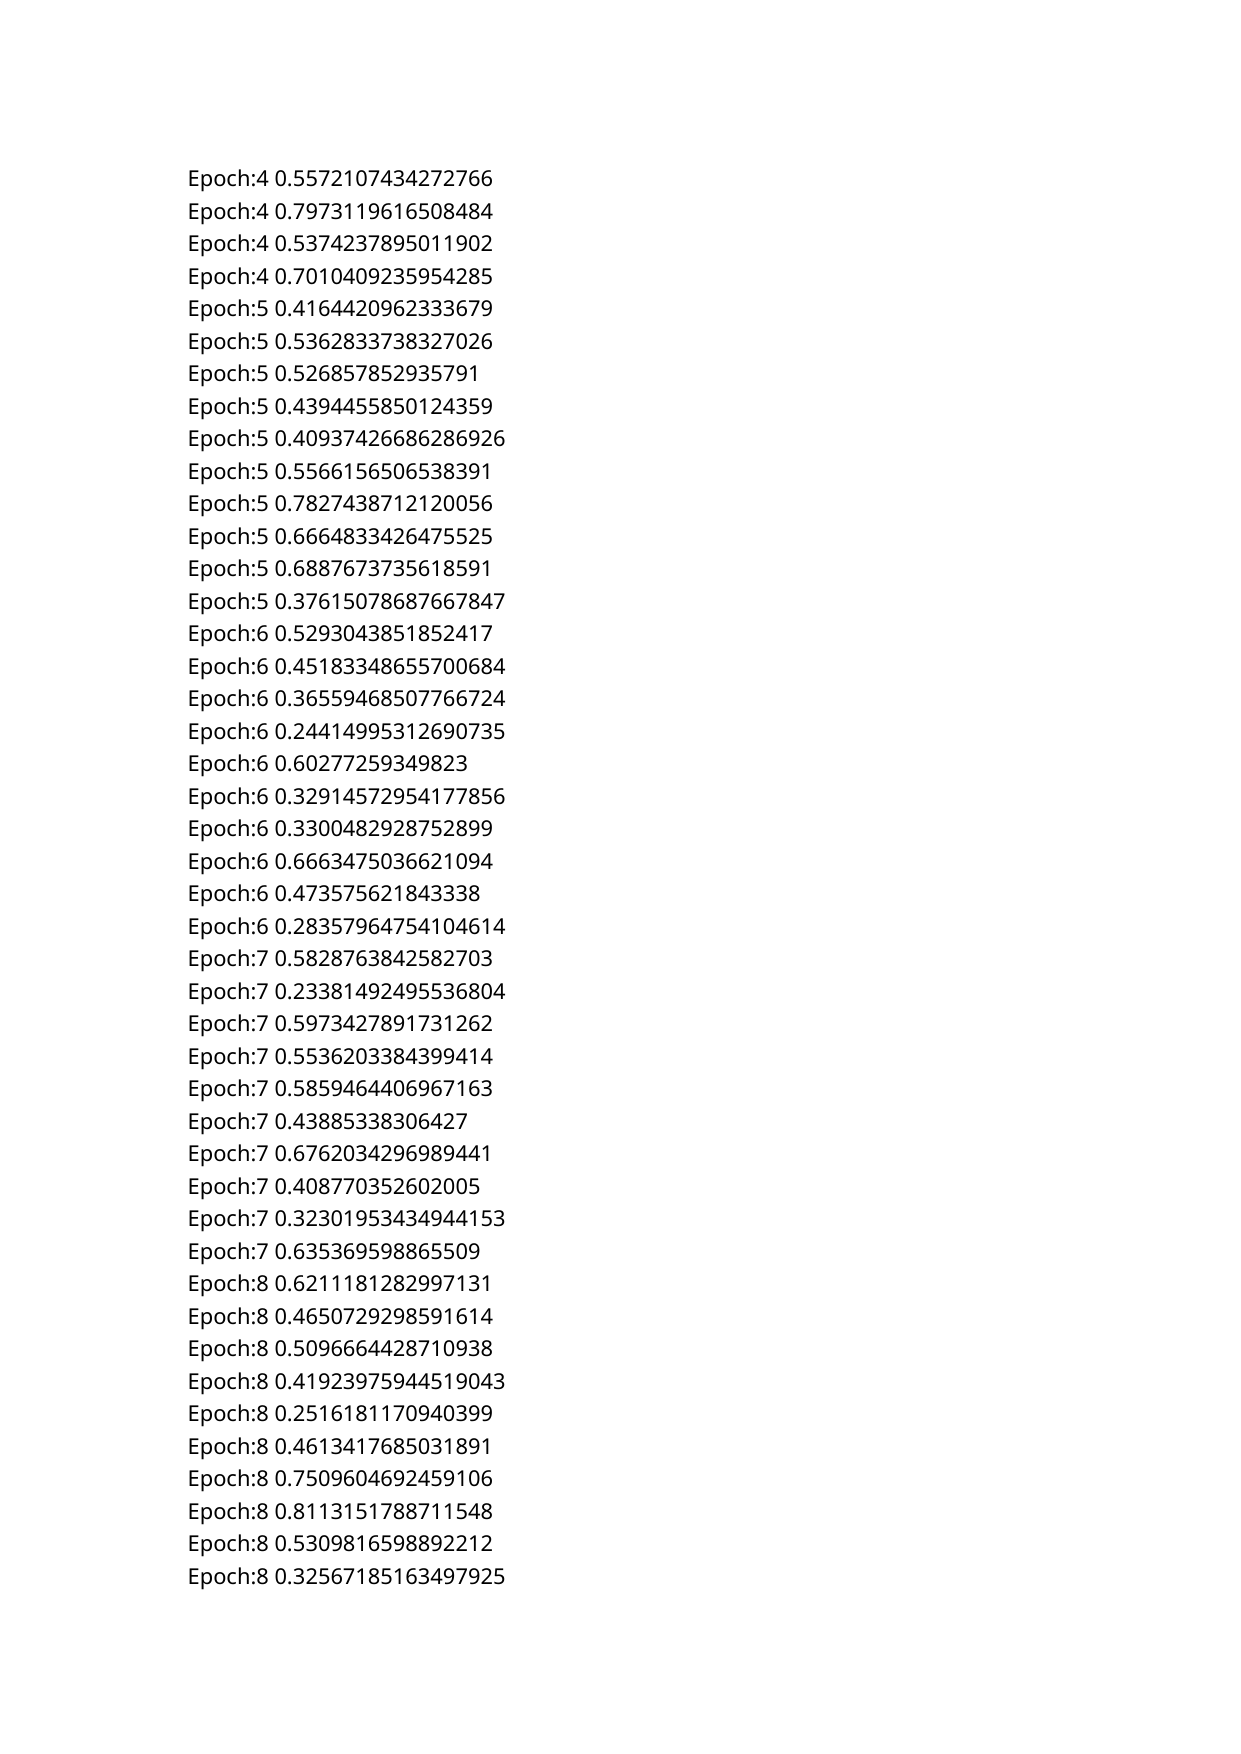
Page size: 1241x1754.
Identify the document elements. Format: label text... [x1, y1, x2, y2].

text Epoch:4 0.5374237895011902 [187, 227, 1053, 259]
text Epoch:6 0.5293043851852417 [187, 617, 1053, 649]
text Epoch:6 0.45183348655700684 [187, 649, 1053, 682]
text Epoch:6 0.473575621843338 [187, 877, 1053, 909]
text Epoch:6 0.60277259349823 [187, 747, 1053, 779]
text Epoch:7 0.408770352602005 [187, 1169, 1053, 1202]
text Epoch:5 0.4394455850124359 [187, 389, 1053, 422]
text Epoch:4 0.5572107434272766 [187, 162, 1053, 194]
text Epoch:5 0.5362833738327026 [187, 324, 1053, 357]
text Epoch:4 0.7010409235954285 [187, 259, 1053, 292]
text Epoch:8 0.4613417685031891 [187, 1429, 1053, 1462]
text Epoch:8 0.5309816598892212 [187, 1527, 1053, 1559]
text Epoch:7 0.6762034296989441 [187, 1137, 1053, 1169]
text Epoch:4 0.7973119616508484 [187, 194, 1053, 227]
text Epoch:8 0.32567185163497925 [187, 1559, 1053, 1592]
text Epoch:6 0.36559468507766724 [187, 682, 1053, 714]
text Epoch:6 0.24414995312690735 [187, 714, 1053, 747]
text Epoch:5 0.40937426686286926 [187, 422, 1053, 454]
text Epoch:7 0.5973427891731262 [187, 1007, 1053, 1039]
text Epoch:6 0.32914572954177856 [187, 779, 1053, 812]
text Epoch:5 0.4164420962333679 [187, 292, 1053, 324]
text Epoch:5 0.37615078687667847 [187, 584, 1053, 617]
text Epoch:8 0.2516181170940399 [187, 1397, 1053, 1429]
text Epoch:8 0.4650729298591614 [187, 1299, 1053, 1332]
text Epoch:7 0.5859464406967163 [187, 1072, 1053, 1104]
text Epoch:8 0.6211181282997131 [187, 1267, 1053, 1299]
text Epoch:6 0.3300482928752899 [187, 812, 1053, 844]
text Epoch:5 0.6664833426475525 [187, 519, 1053, 552]
text Epoch:7 0.32301953434944153 [187, 1202, 1053, 1234]
text Epoch:6 0.6663475036621094 [187, 844, 1053, 877]
text Epoch:5 0.7827438712120056 [187, 487, 1053, 519]
text Epoch:5 0.6887673735618591 [187, 552, 1053, 584]
text Epoch:6 0.28357964754104614 [187, 909, 1053, 942]
text Epoch:7 0.43885338306427 [187, 1104, 1053, 1137]
text Epoch:5 0.5566156506538391 [187, 454, 1053, 487]
text Epoch:8 0.8113151788711548 [187, 1494, 1053, 1527]
text Epoch:7 0.635369598865509 [187, 1234, 1053, 1267]
text Epoch:7 0.5828763842582703 [187, 942, 1053, 974]
text Epoch:7 0.5536203384399414 [187, 1039, 1053, 1072]
text Epoch:7 0.23381492495536804 [187, 974, 1053, 1007]
text Epoch:8 0.5096664428710938 [187, 1332, 1053, 1364]
text Epoch:5 0.526857852935791 [187, 357, 1053, 389]
text Epoch:8 0.7509604692459106 [187, 1462, 1053, 1494]
text Epoch:8 0.41923975944519043 [187, 1364, 1053, 1397]
